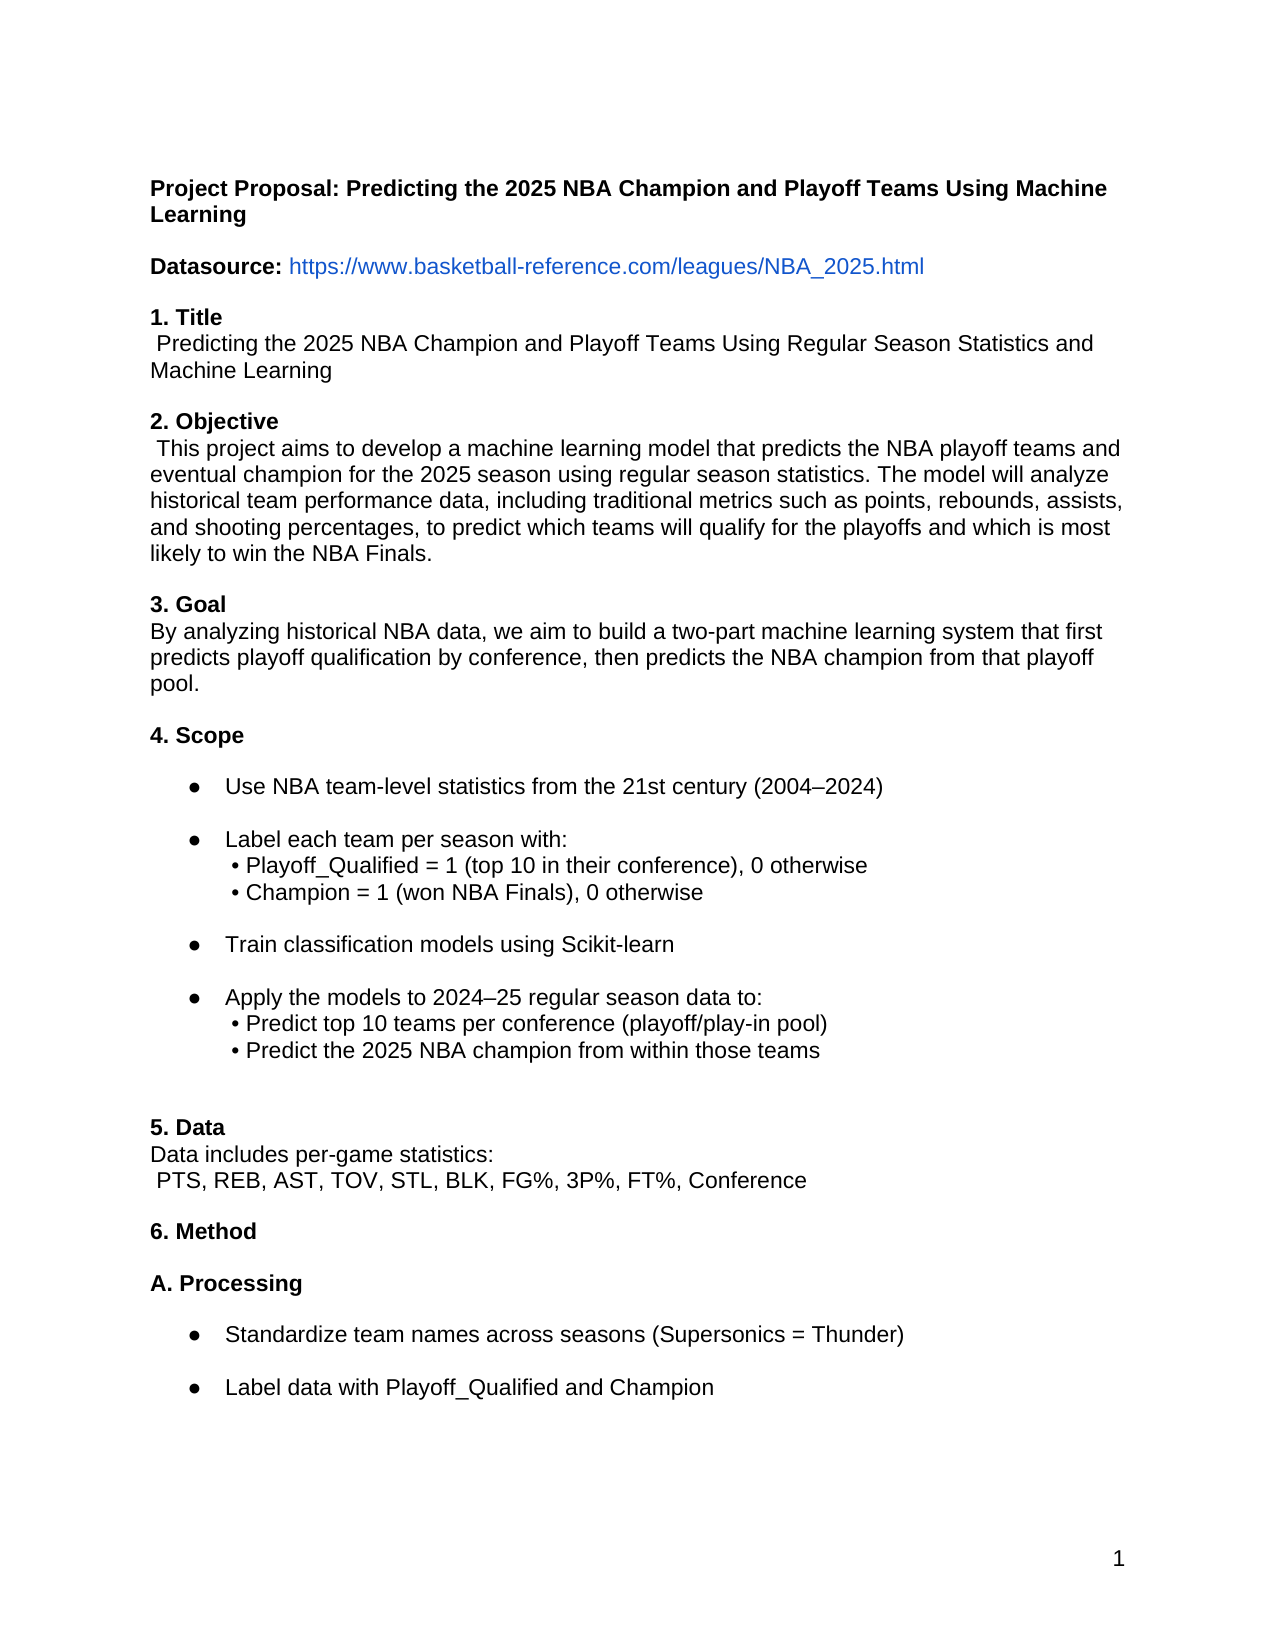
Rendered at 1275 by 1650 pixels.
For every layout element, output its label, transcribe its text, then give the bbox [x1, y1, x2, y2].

text 4. Scope [150, 722, 1125, 748]
list Train classification models using Scikit-learn [187, 931, 1125, 984]
text Project Proposal: Predicting the 2025 NBA Champion and Playoff Teams Using Machine Learning [150, 175, 1125, 228]
text 6. Method [150, 1218, 1125, 1245]
list Standardize team names across seasons (Supersonics = Thunder) [187, 1321, 1125, 1374]
list Label data with Playoff_Qualified and Champion [187, 1374, 1125, 1453]
text 5. Data Data includes per-game statistics: PTS, REB, AST, TOV, STL, BLK, FG%, 3P%, FT%, Conference [150, 1114, 1125, 1193]
list Label each team per season with: • Playoff_Qualified = 1 (top 10 in their conference), 0 otherwise • Champion = 1 (won NBA Finals), 0 otherwise [187, 826, 1125, 931]
text 3. Goal By analyzing historical NBA data, we aim to build a two-part machine learning system that first predicts playoff qualification by conference, then predicts the NBA champion from that playoff pool. [150, 591, 1125, 697]
text Datasource: https://www.basketball-reference.com/leagues/NBA_2025.html [150, 253, 1125, 279]
text 1. Title Predicting the 2025 NBA Champion and Playoff Teams Using Regular Season Statistics and Machine Learning [150, 304, 1125, 383]
text 2. Objective This project aims to develop a machine learning model that predicts the NBA playoff teams and eventual champion for the 2025 season using regular season statistics. The model will analyze historical team performance data, including traditional metrics such as points, rebounds, assists, and shooting percentages, to predict which teams will qualify for the playoffs and which is most likely to win the NBA Finals. [150, 408, 1125, 566]
list Apply the models to 2024–25 regular season data to: • Predict top 10 teams per conference (playoff/play-in pool) • Predict the 2025 NBA champion from within those teams [187, 984, 1125, 1089]
text A. Processing [150, 1270, 1125, 1296]
list Use NBA team-level statistics from the 21st century (2004–2024) [187, 773, 1125, 826]
